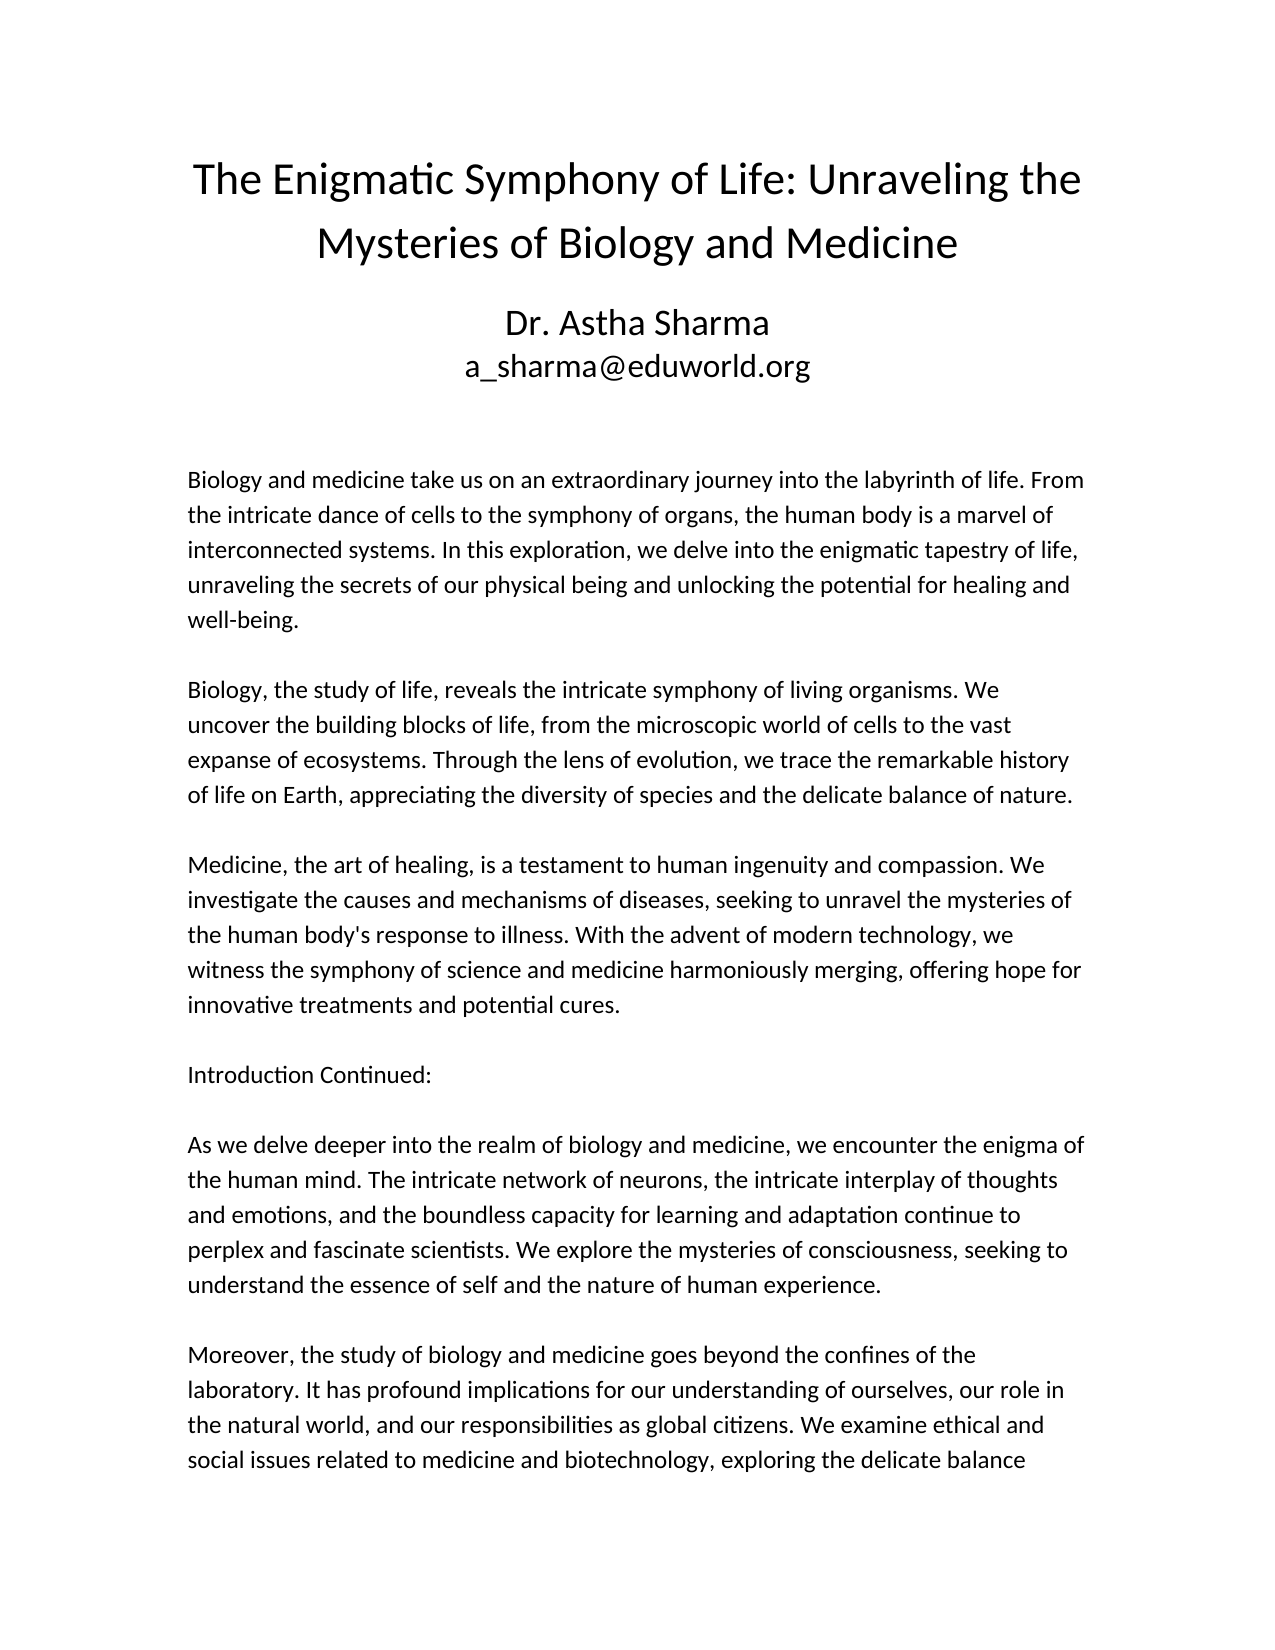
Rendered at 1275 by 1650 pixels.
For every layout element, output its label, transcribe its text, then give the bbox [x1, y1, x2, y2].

text Dr. Astha Sharma [187, 299, 1087, 345]
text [187, 464, 1087, 1474]
text The Enigmatic Symphony of Life: Unraveling the Mysteries of Biology and Medicine [187, 150, 1087, 270]
text a_sharma@eduworld.org [187, 345, 1087, 386]
